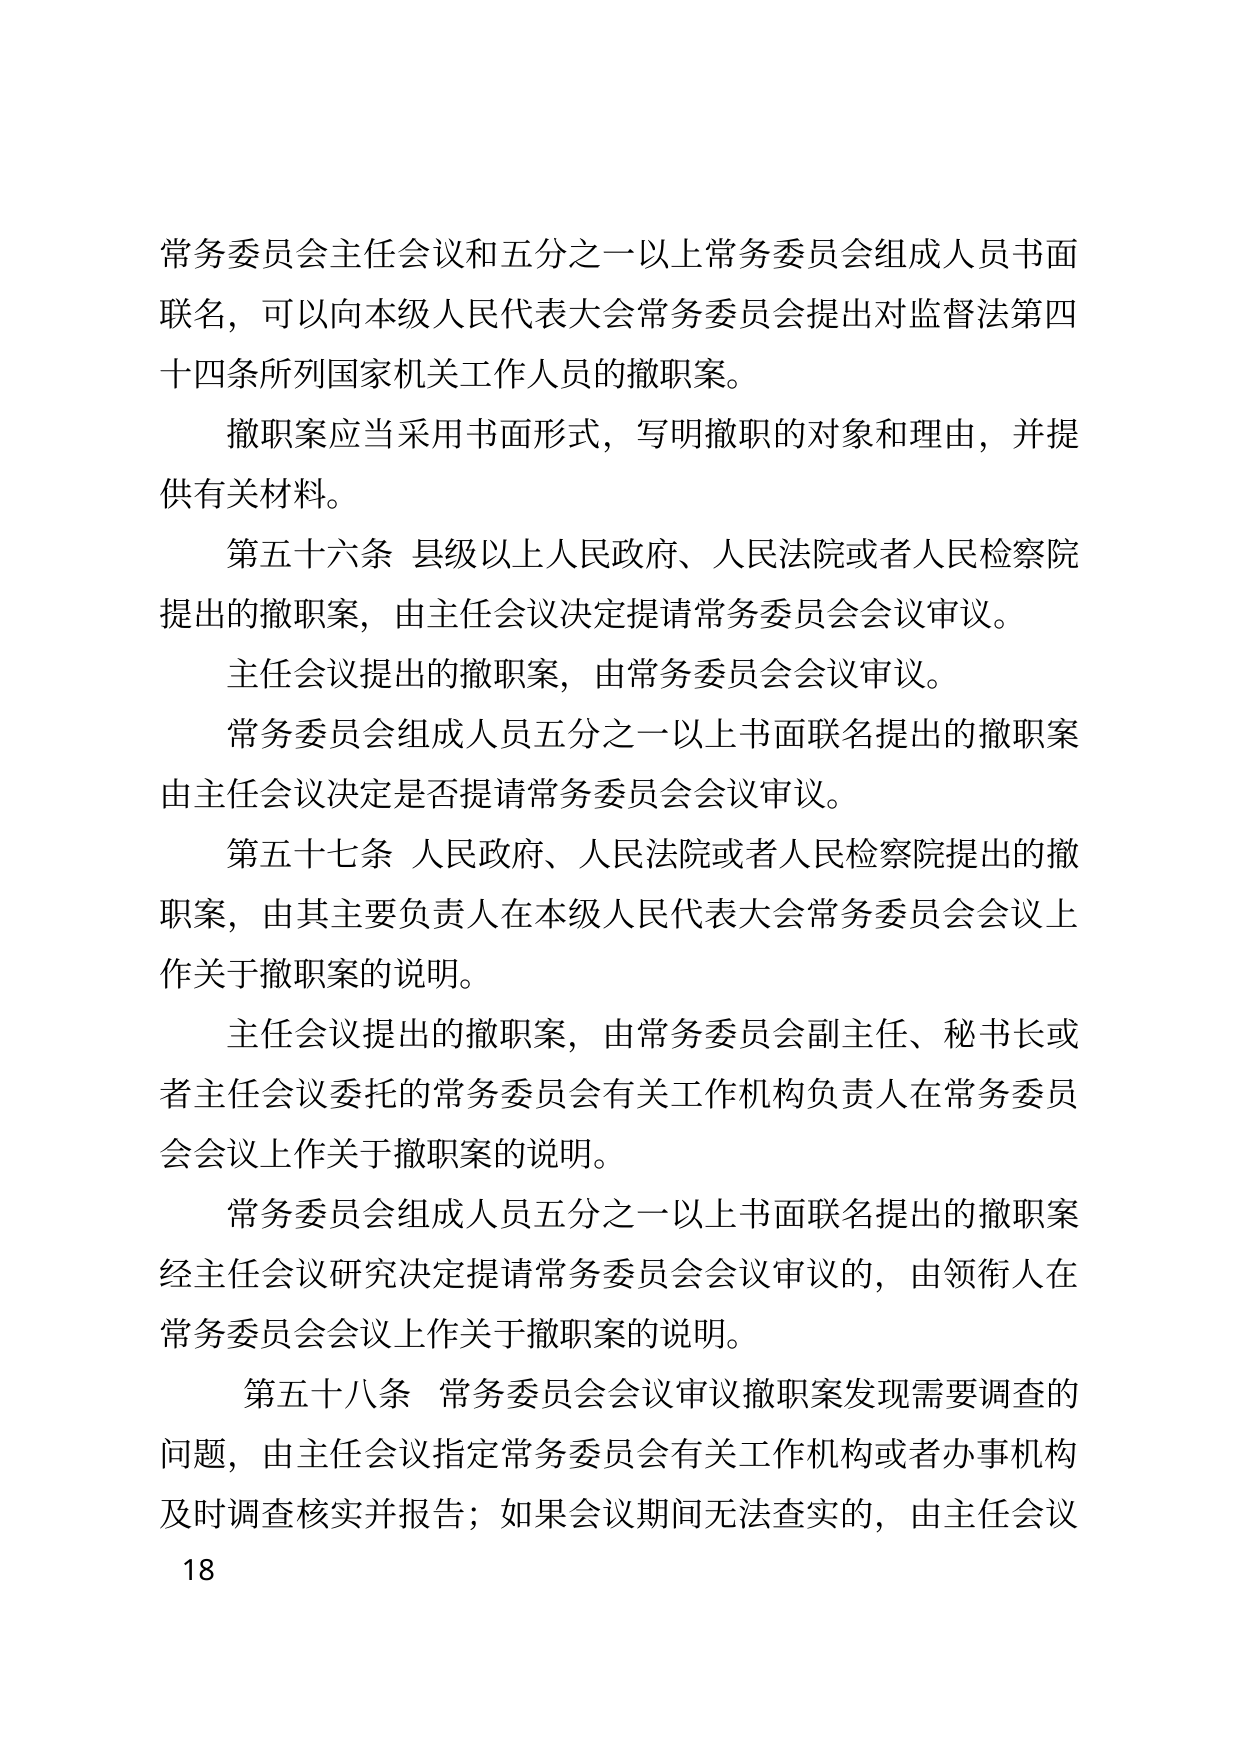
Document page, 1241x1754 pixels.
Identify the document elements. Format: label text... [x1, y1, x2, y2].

text 撤职案应当采用书面形式，写明撤职的对象和理由，并提供有关材料。 [159, 398, 1081, 518]
text 常务委员会组成人员五分之一以上书面联名提出的撤职案，经主任会议研究决定提请常务委员会会议审议的，由领衔人在常务委员会会议上作关于撤职案的说明。 [159, 1178, 1081, 1358]
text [159, 1358, 1081, 1538]
text 第五十七条 人民政府、人民法院或者人民检察院提出的撤职案，由其主要负责人在本级人民代表大会常务委员会会议上作关于撤职案的说明。 [159, 818, 1081, 998]
text 第五十六条 县级以上人民政府、人民法院或者人民检察院提出的撤职案，由主任会议决定提请常务委员会会议审议。 [159, 518, 1081, 638]
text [159, 218, 1081, 398]
text 主任会议提出的撤职案，由常务委员会会议审议。 [159, 638, 1081, 698]
text 常务委员会组成人员五分之一以上书面联名提出的撤职案，由主任会议决定是否提请常务委员会会议审议。 [159, 698, 1081, 818]
text 主任会议提出的撤职案，由常务委员会副主任、秘书长或者主任会议委托的常务委员会有关工作机构负责人在常务委员会会议上作关于撤职案的说明。 [159, 998, 1081, 1178]
